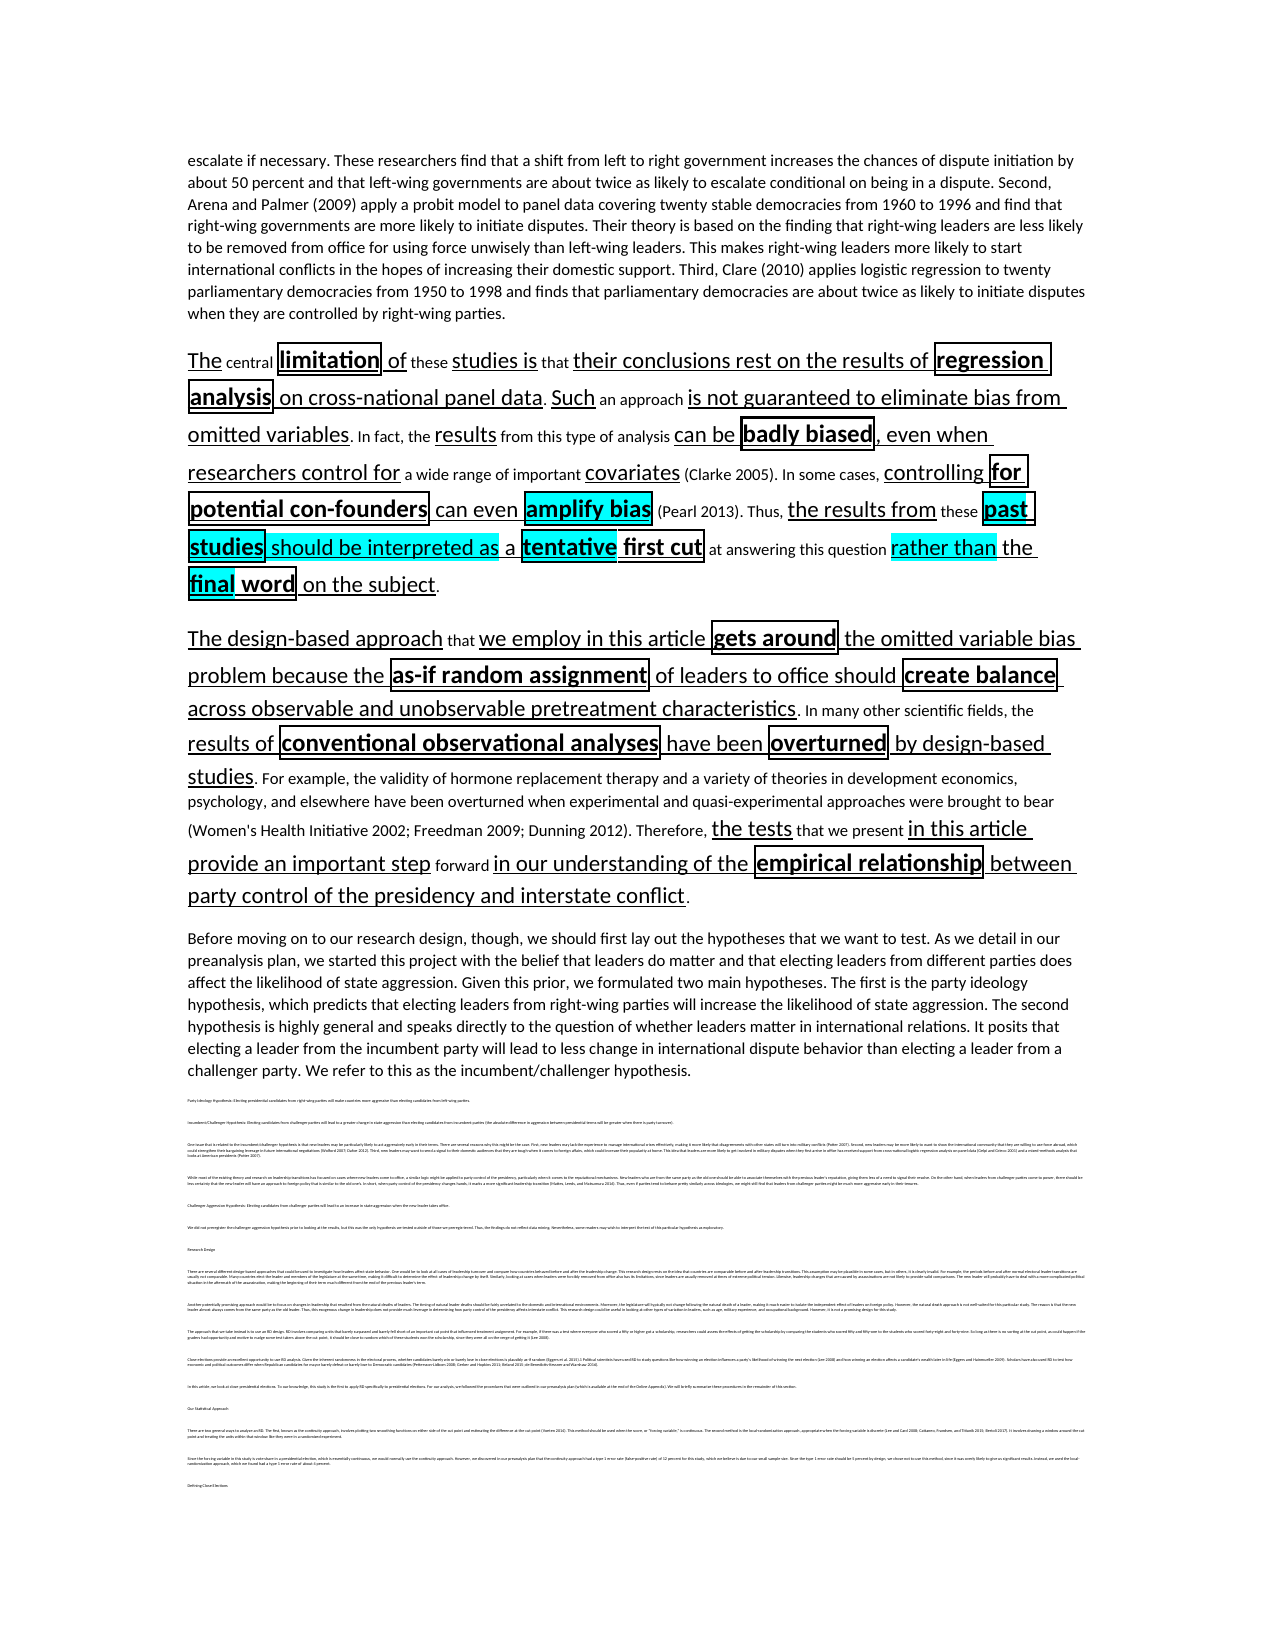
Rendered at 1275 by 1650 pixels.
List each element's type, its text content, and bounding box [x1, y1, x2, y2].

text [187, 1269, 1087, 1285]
text The design-based approach that we employ in this article gets around the omitted variable bias problem because the as-if random assignment of leaders to office should create balance across observable and unobservable pretreatment characteristics. In many other scientific fields, the results of conventional observational analyses have been overturned by design-based studies. For example, the validity of hormone replacement therapy and a variety of theories in development economics, psychology, and elsewhere have been overturned when experimental and quasi-experimental approaches were brought to bear (Women's Health Initiative 2002; Freedman 2009; Dunning 2012). Therefore, the tests that we present in this article provide an important step forward in our understanding of the empirical relationship between party control of the presidency and interstate conflict. [187, 620, 1087, 910]
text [187, 150, 1087, 323]
text Before moving on to our research design, though, we should first lay out the hypotheses that we want to test. As we detail in our preanalysis plan, we started this project with the belief that leaders do matter and that electing leaders from different parties does affect the likelihood of state aggression. Given this prior, we formulated two main hypotheses. The first is the party ideology hypothesis, which predicts that electing leaders from right-wing parties will increase the likelihood of state aggression. The second hypothesis is highly general and speaks directly to the question of whether leaders matter in international relations. It posits that electing a leader from the incumbent party will lead to less change in international dispute behavior than electing a leader from a challenger party. We refer to this as the incumbent/challenger hypothesis. [187, 928, 1087, 1080]
text The central limitation of these studies is that their conclusions rest on the results of regression analysis on cross-national panel data. Such an approach is not guaranteed to eliminate bias from omitted variables. In fact, the results from this type of analysis can be badly biased, even when researchers control for a wide range of important covariates (Clarke 2005). In some cases, controlling for potential con-founders can even amplify bias (Pearl 2013). Thus, the results from these past studies should be interpreted as a tentative first cut at answering this question rather than the final word on the subject. [187, 342, 1087, 601]
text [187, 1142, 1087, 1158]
